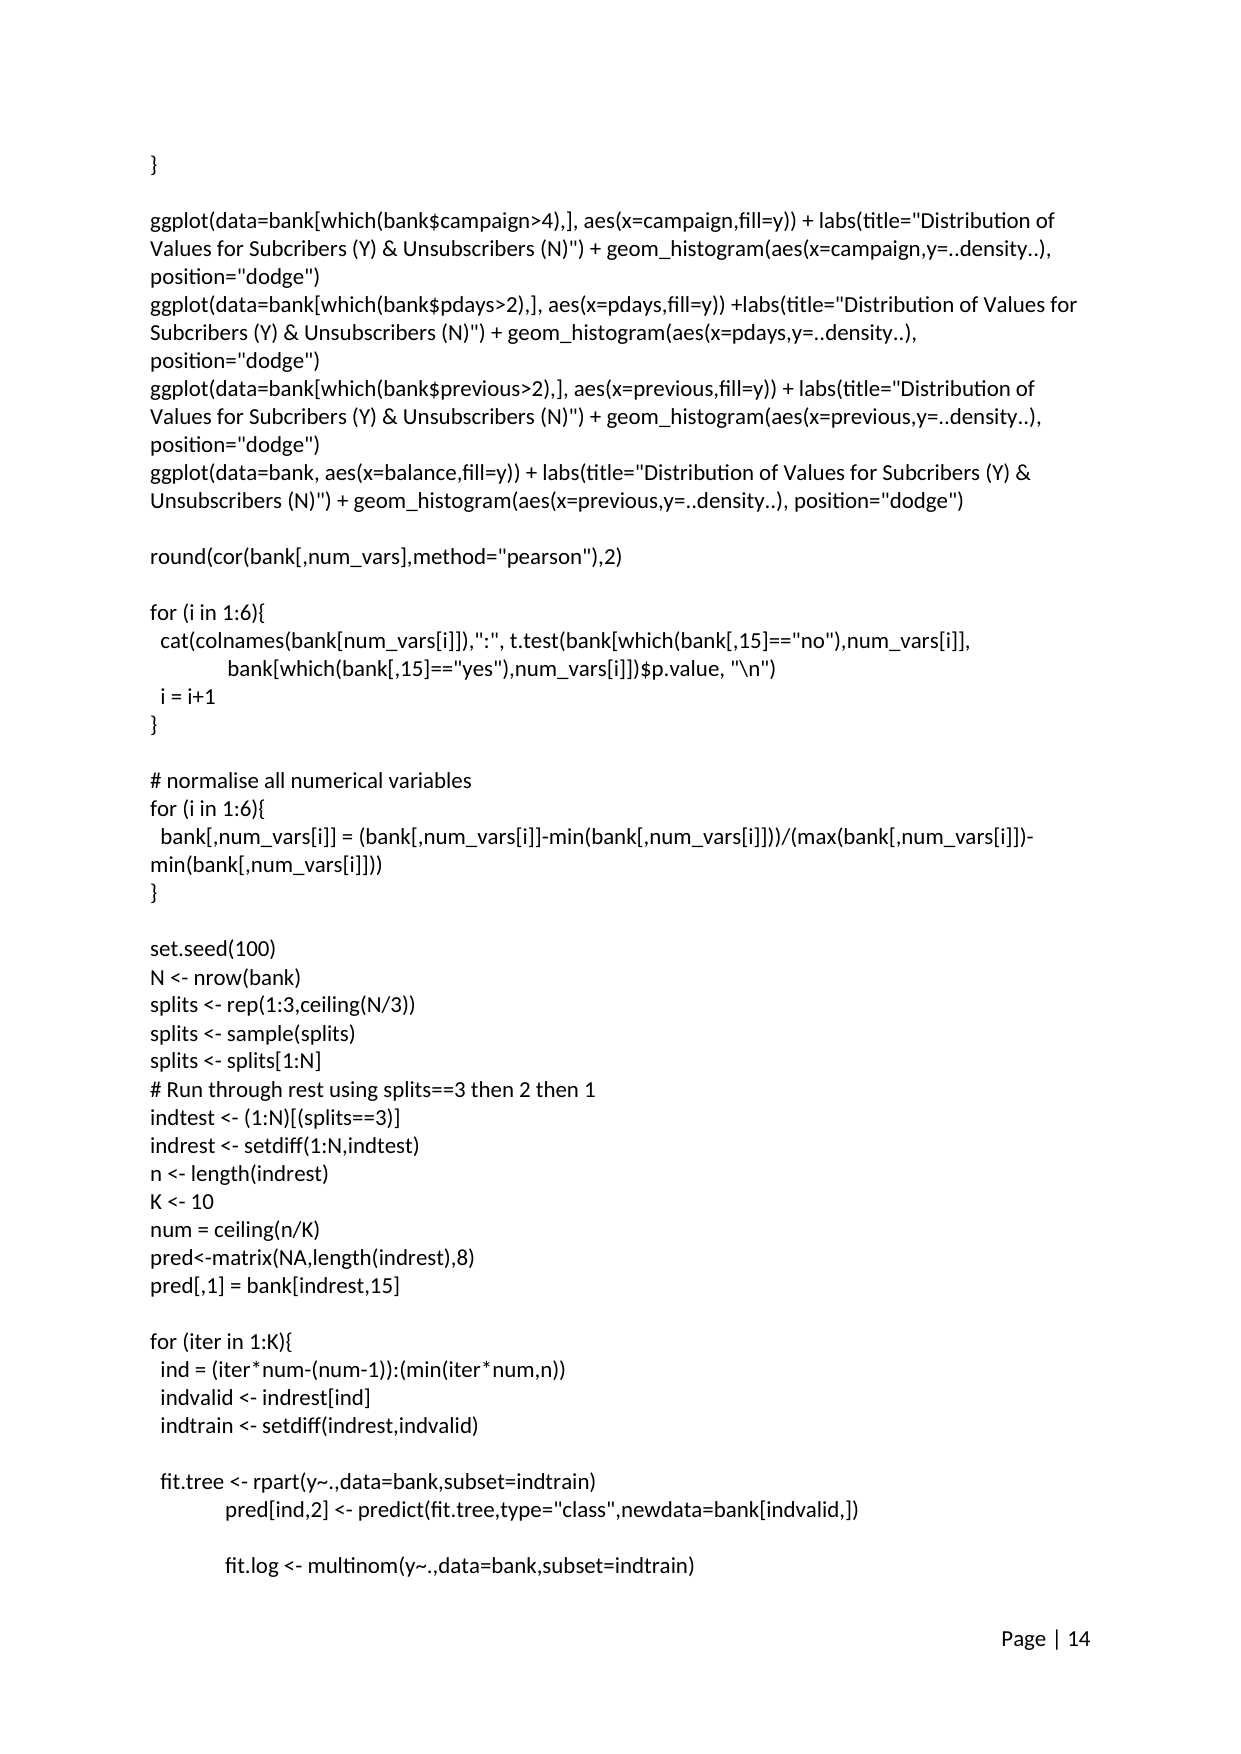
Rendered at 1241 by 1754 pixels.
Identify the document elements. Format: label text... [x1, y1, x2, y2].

text fit.log <- multinom(y~.,data=bank,subset=indtrain) [150, 1551, 1090, 1579]
text ggplot(data=bank, aes(x=balance,fill=y)) + labs(title="Distribution of Values for Subcribers (Y) & Unsubscribers (N)") + geom_histogram(aes(x=previous,y=..density..), position="dodge") [150, 458, 1090, 514]
text # normalise all numerical variables [150, 766, 1090, 794]
text ggplot(data=bank[which(bank$previous>2),], aes(x=previous,fill=y)) + labs(title="Distribution of Values for Subcribers (Y) & Unsubscribers (N)") + geom_histogram(aes(x=previous,y=..density..), position="dodge") [150, 374, 1090, 458]
text indvalid <- indrest[ind] [150, 1383, 1090, 1411]
text # Run through rest using splits==3 then 2 then 1 [150, 1075, 1090, 1103]
text bank[which(bank[,15]=="yes"),num_vars[i]])$p.value, "\n") [150, 654, 1090, 682]
text } [150, 150, 1090, 178]
text set.seed(100) [150, 934, 1090, 963]
text splits <- sample(splits) [150, 1019, 1090, 1047]
text num = ceiling(n/K) [150, 1215, 1090, 1243]
text round(cor(bank[,num_vars],method="pearson"),2) [150, 542, 1090, 570]
text K <- 10 [150, 1187, 1090, 1215]
text n <- length(indrest) [150, 1159, 1090, 1187]
text for (i in 1:6){ [150, 794, 1090, 822]
text fit.tree <- rpart(y~.,data=bank,subset=indtrain) [150, 1467, 1090, 1495]
text ggplot(data=bank[which(bank$campaign>4),], aes(x=campaign,fill=y)) + labs(title="Distribution of Values for Subcribers (Y) & Unsubscribers (N)") + geom_histogram(aes(x=campaign,y=..density..), position="dodge") [150, 206, 1090, 290]
text splits <- splits[1:N] [150, 1047, 1090, 1075]
text splits <- rep(1:3,ceiling(N/3)) [150, 991, 1090, 1019]
text indtrain <- setdiff(indrest,indvalid) [150, 1411, 1090, 1439]
text for (i in 1:6){ [150, 598, 1090, 626]
text } [150, 710, 1090, 738]
text bank[,num_vars[i]] = (bank[,num_vars[i]]-min(bank[,num_vars[i]]))/(max(bank[,num_vars[i]])-min(bank[,num_vars[i]])) [150, 822, 1090, 878]
text N <- nrow(bank) [150, 963, 1090, 991]
text pred<-matrix(NA,length(indrest),8) [150, 1243, 1090, 1271]
text ind = (iter*num-(num-1)):(min(iter*num,n)) [150, 1355, 1090, 1383]
text pred[ind,2] <- predict(fit.tree,type="class",newdata=bank[indvalid,]) [150, 1495, 1090, 1523]
text cat(colnames(bank[num_vars[i]]),":", t.test(bank[which(bank[,15]=="no"),num_vars[i]], [150, 626, 1090, 654]
text indtest <- (1:N)[(splits==3)] [150, 1103, 1090, 1131]
text for (iter in 1:K){ [150, 1327, 1090, 1355]
text indrest <- setdiff(1:N,indtest) [150, 1131, 1090, 1159]
text ggplot(data=bank[which(bank$pdays>2),], aes(x=pdays,fill=y)) +labs(title="Distribution of Values for Subcribers (Y) & Unsubscribers (N)") + geom_histogram(aes(x=pdays,y=..density..), position="dodge") [150, 290, 1090, 374]
text pred[,1] = bank[indrest,15] [150, 1271, 1090, 1299]
text i = i+1 [150, 682, 1090, 710]
text } [150, 878, 1090, 907]
